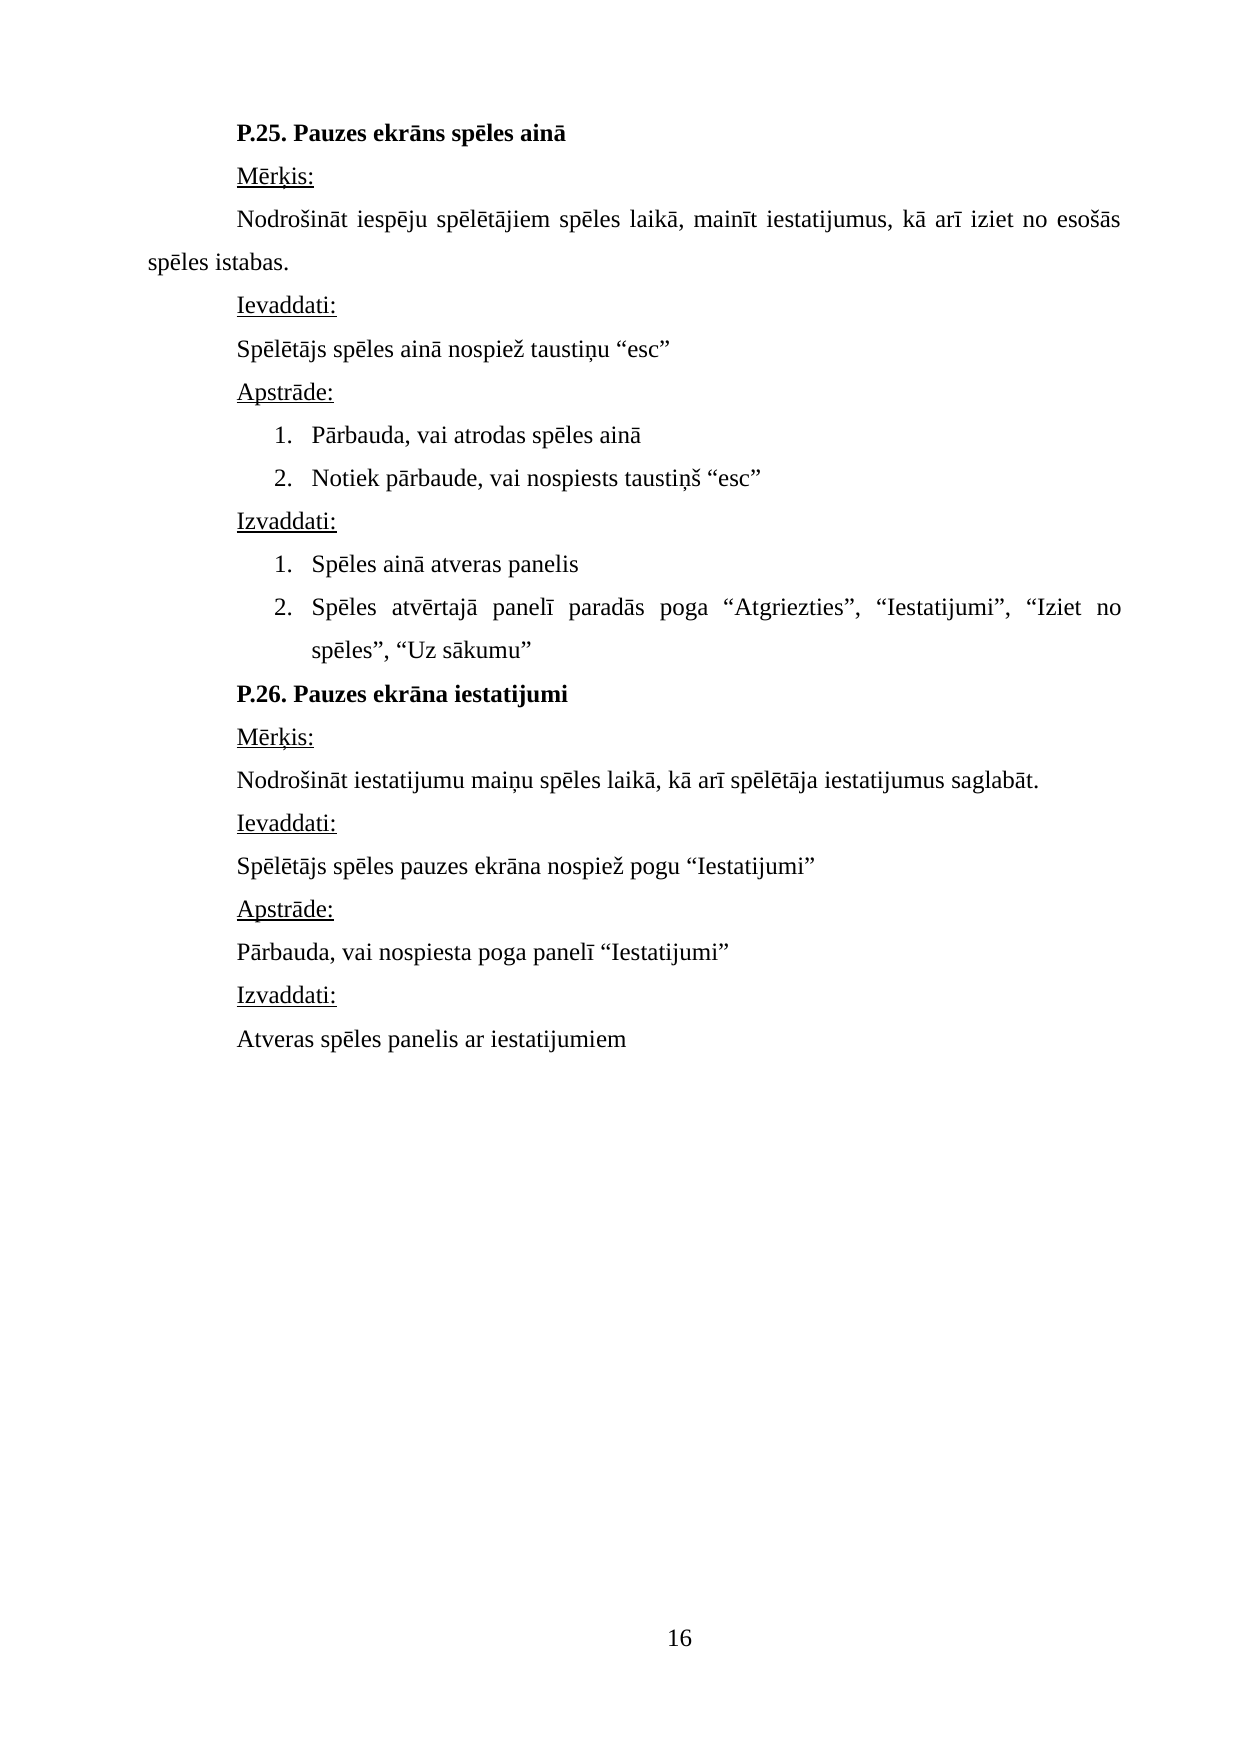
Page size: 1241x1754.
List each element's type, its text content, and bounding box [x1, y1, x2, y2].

text P.26. Pauzes ekrāna iestatijumi [148, 679, 1122, 707]
list Spēles atvērtajā panelī paradās poga “Atgriezties”, “Iestatijumi”, “Iziet no spēles”, “Uz sākumu” [274, 592, 1122, 664]
text Mērķis: [148, 722, 1122, 751]
text Nodrošināt iespēju spēlētājiem spēles laikā, mainīt iestatijumus, kā arī iziet no esošās spēles istabas. [148, 204, 1122, 276]
list Notiek pārbaude, vai nospiests taustiņš “esc” [274, 463, 1122, 492]
text Spēlētājs spēles pauzes ekrāna nospiež pogu “Iestatijumi” [148, 851, 1122, 880]
text Spēlētājs spēles ainā nospiež taustiņu “esc” [148, 334, 1122, 362]
list Spēles ainā atveras panelis [274, 549, 1122, 578]
text Izvaddati: [148, 506, 1122, 535]
text Izvaddati: [148, 981, 1122, 1009]
list Pārbauda, vai atrodas spēles ainā [274, 420, 1122, 449]
text Atveras spēles panelis ar iestatijumiem [148, 1024, 1122, 1052]
text Ievaddati: [148, 291, 1122, 319]
text P.25. Pauzes ekrāns spēles ainā [148, 118, 1122, 147]
text Apstrāde: [148, 377, 1122, 406]
text Pārbauda, vai nospiesta poga panelī “Iestatijumi” [148, 937, 1122, 966]
text Mērķis: [148, 161, 1122, 190]
text Nodrošināt iestatijumu maiņu spēles laikā, kā arī spēlētāja iestatijumus saglabāt. [148, 765, 1122, 794]
text Apstrāde: [148, 894, 1122, 923]
text Ievaddati: [148, 808, 1122, 837]
